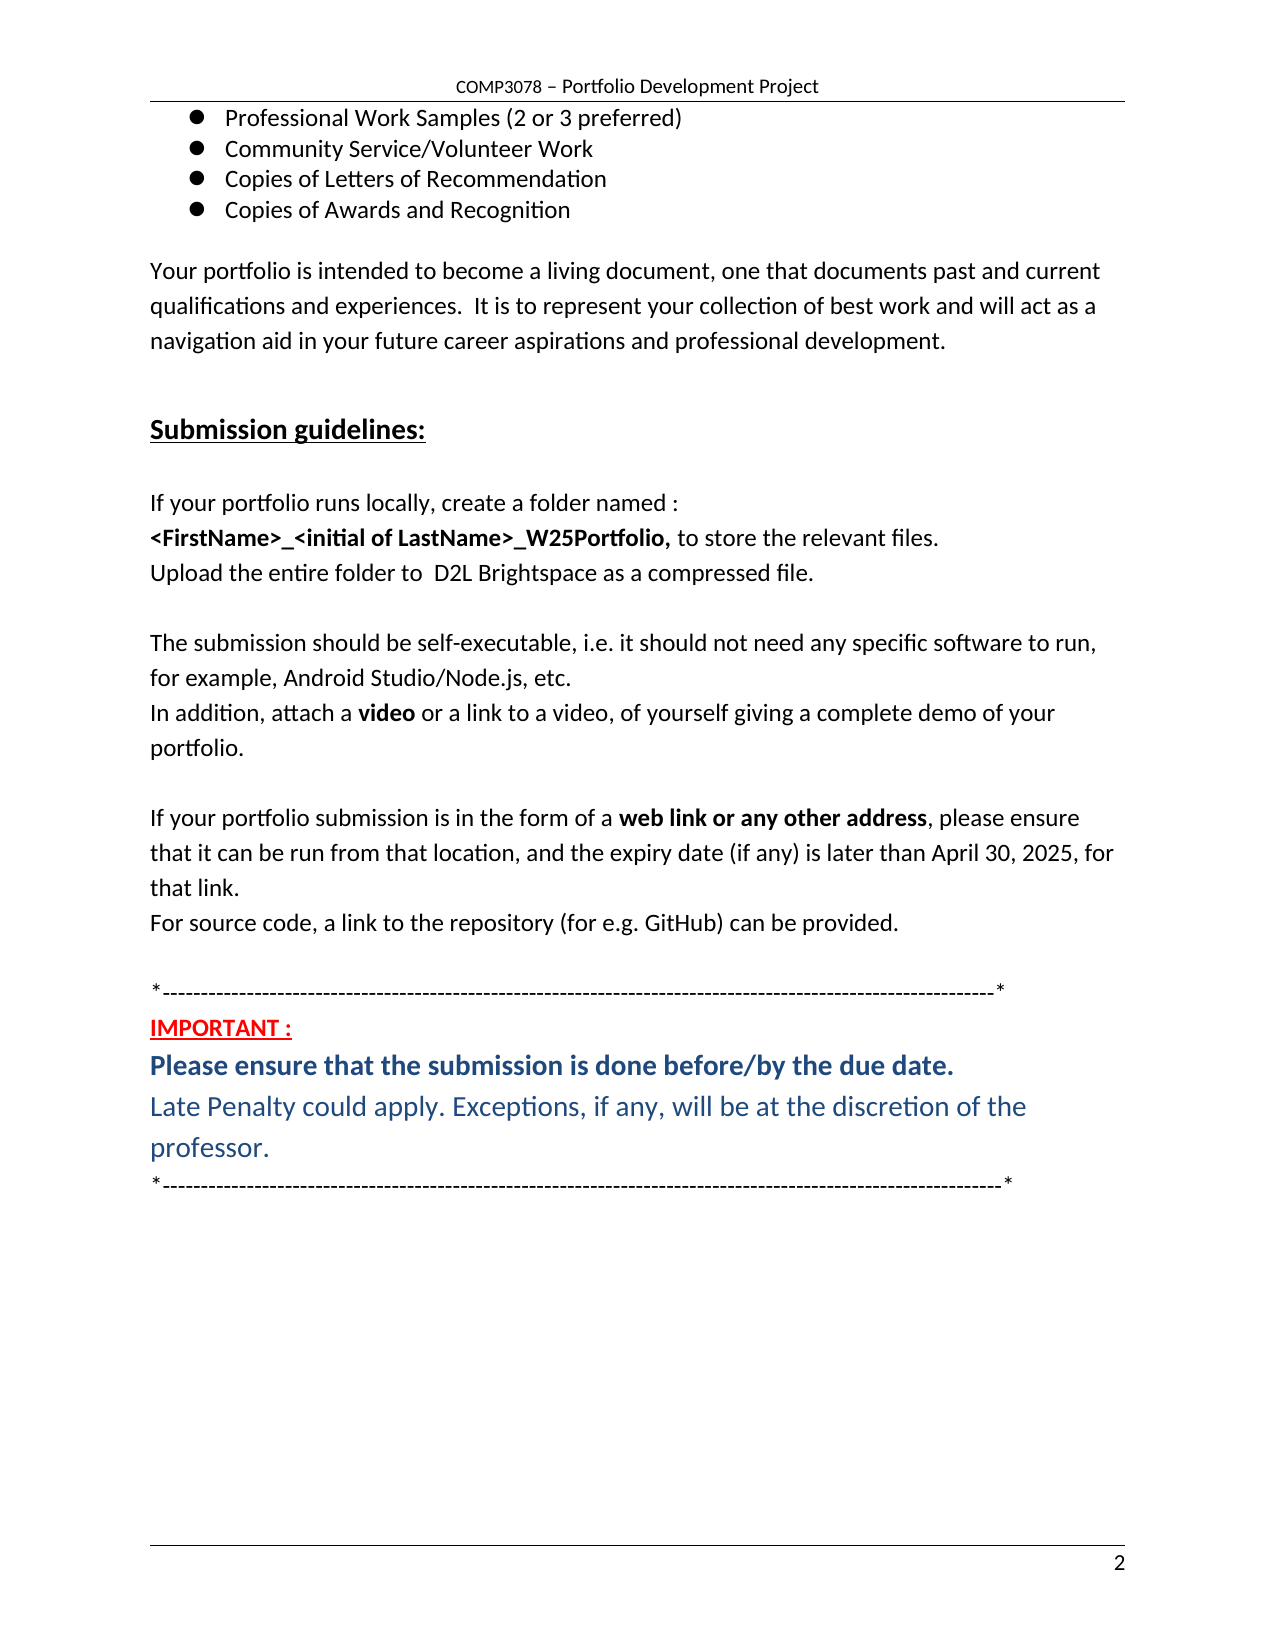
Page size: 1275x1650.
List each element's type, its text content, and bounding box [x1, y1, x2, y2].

list Copies of Awards and Recognition [187, 194, 1125, 224]
list Copies of Letters of Recommendation [187, 163, 1125, 194]
text In addition, attach a video or a link to a video, of yourself giving a complete demo of your portfolio. [150, 697, 1125, 763]
text IMPORTANT : [150, 1012, 1125, 1043]
text Your portfolio is intended to become a living document, one that documents past and current qualifications and experiences. It is to represent your collection of best work and will act as a navigation aid in your future career aspirations and professional development. [150, 255, 1125, 355]
text If your portfolio submission is in the form of a web link or any other address, please ensure that it can be run from that location, and the expiry date (if any) is later than April 30, 2025, for that link. [150, 802, 1125, 903]
text <FirstName>_<initial of LastName>_W25Portfolio, to store the relevant files. [150, 522, 1125, 553]
list Professional Work Samples (2 or 3 preferred) [187, 102, 1125, 133]
text *-------------------------------------------------------------------------------------------------------------* [150, 977, 1125, 1008]
text Please ensure that the submission is done before/by the due date. [150, 1047, 1125, 1083]
text For source code, a link to the repository (for e.g. GitHub) can be provided. [150, 907, 1125, 938]
text Upload the entire folder to D2L Brightspace as a compressed file. [150, 557, 1125, 588]
text Late Penalty could apply. Exceptions, if any, will be at the discretion of the professor. [150, 1088, 1125, 1165]
text Submission guidelines: [150, 411, 1125, 447]
text The submission should be self-executable, i.e. it should not need any specific software to run, for example, Android Studio/Node.js, etc. [150, 627, 1125, 693]
list Community Service/Volunteer Work [187, 133, 1125, 163]
text If your portfolio runs locally, create a folder named : [150, 487, 1125, 518]
text *--------------------------------------------------------------------------------------------------------------* [150, 1170, 1125, 1201]
